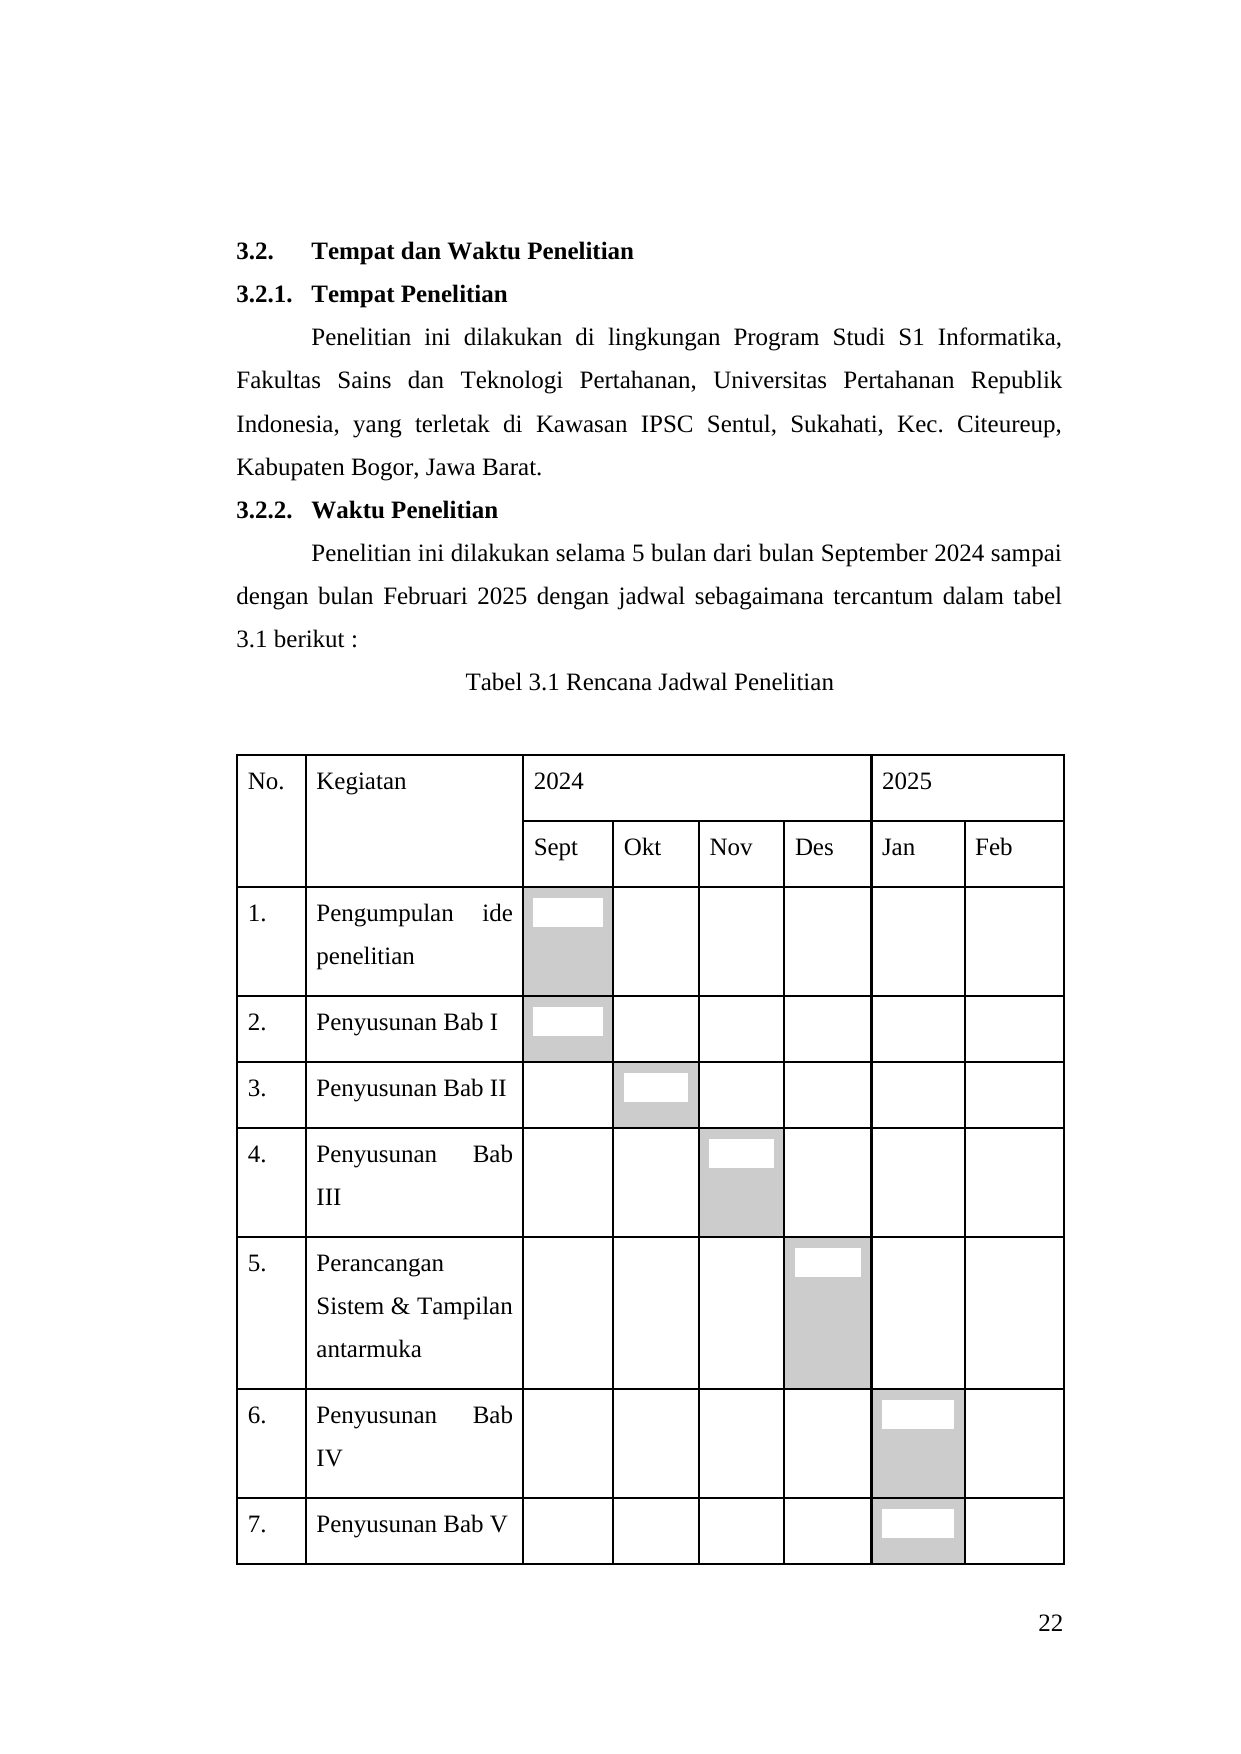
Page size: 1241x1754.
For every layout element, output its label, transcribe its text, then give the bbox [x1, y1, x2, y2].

table_cell [966, 1129, 1063, 1236]
table_cell Perancangan Sistem & Tampilan antarmuka [307, 1238, 522, 1388]
table_header 2024 [524, 756, 870, 820]
table_cell Penyusunan Bab III [307, 1129, 522, 1236]
table_cell [614, 1238, 698, 1388]
table_cell [873, 1063, 964, 1127]
subtitle Tempat Penelitian [236, 279, 1063, 308]
table_cell [873, 888, 964, 995]
table_cell [700, 997, 783, 1061]
table_cell [966, 888, 1063, 995]
table_cell [873, 1238, 964, 1388]
table_header No. [238, 756, 305, 886]
table_cell 4. [238, 1129, 305, 1236]
table_cell [700, 1238, 783, 1388]
table_cell [524, 888, 612, 995]
table_cell 1. [238, 888, 305, 995]
table_cell [524, 1129, 612, 1236]
text Penelitian ini dilakukan selama 5 bulan dari bulan September 2024 sampai dengan bulan Februari 2025 dengan jadwal sebagaimana tercantum dalam tabel 3.1 berikut : [236, 538, 1063, 653]
table_cell Penyusunan Bab IV [307, 1390, 522, 1497]
table_cell [614, 888, 698, 995]
table_cell Okt [614, 822, 698, 886]
table_cell [785, 1390, 870, 1497]
table_cell [614, 1129, 698, 1236]
table_cell [614, 997, 698, 1061]
table_cell [966, 1238, 1063, 1388]
table_cell [966, 997, 1063, 1061]
table_cell [873, 997, 964, 1061]
table_cell [614, 1499, 698, 1563]
table_cell [966, 1063, 1063, 1127]
table_cell [785, 997, 870, 1061]
table_cell Feb [966, 822, 1063, 886]
table_cell Penyusunan Bab I [307, 997, 522, 1061]
table_cell [700, 888, 783, 995]
table_cell [966, 1390, 1063, 1497]
table_cell 5. [238, 1238, 305, 1388]
table_cell [873, 1390, 964, 1497]
table_cell [700, 1063, 783, 1127]
subtitle Tempat dan Waktu Penelitian [236, 236, 1063, 265]
subtitle Waktu Penelitian [236, 495, 1063, 524]
text Tabel 3.1 Rencana Jadwal Penelitian [236, 667, 1063, 696]
table_cell 2. [238, 997, 305, 1061]
table_cell Des [785, 822, 870, 886]
table_cell Jan [873, 822, 964, 886]
table_cell [785, 1238, 870, 1388]
table_cell Penyusunan Bab II [307, 1063, 522, 1127]
table_cell Pengumpulan ide penelitian [307, 888, 522, 995]
table_header 2025 [873, 756, 1063, 820]
table_cell [524, 1499, 612, 1563]
table_cell [524, 1063, 612, 1127]
table_cell Penyusunan Bab V [307, 1499, 522, 1563]
table_cell 7. [238, 1499, 305, 1563]
table_cell [785, 888, 870, 995]
table_cell [785, 1129, 870, 1236]
text Penelitian ini dilakukan di lingkungan Program Studi S1 Informatika, Fakultas Sains dan Teknologi Pertahanan, Universitas Pertahanan Republik Indonesia, yang terletak di Kawasan IPSC Sentul, Sukahati, Kec. Citeureup, Kabupaten Bogor, Jawa Barat. [236, 322, 1063, 481]
table_cell [614, 1063, 698, 1127]
table_cell [700, 1129, 783, 1236]
table_header Kegiatan [307, 756, 522, 886]
table_cell [524, 1238, 612, 1388]
table_cell 3. [238, 1063, 305, 1127]
table_cell [785, 1063, 870, 1127]
table_cell [873, 1499, 964, 1563]
table_cell [524, 997, 612, 1061]
table_cell [524, 1390, 612, 1497]
table_cell [785, 1499, 870, 1563]
table_cell [700, 1390, 783, 1497]
table_cell Sept [524, 822, 612, 886]
table_cell [700, 1499, 783, 1563]
table_cell [614, 1390, 698, 1497]
table_cell 6. [238, 1390, 305, 1497]
table_cell [873, 1129, 964, 1236]
table_cell [966, 1499, 1063, 1563]
table_cell Nov [700, 822, 783, 886]
